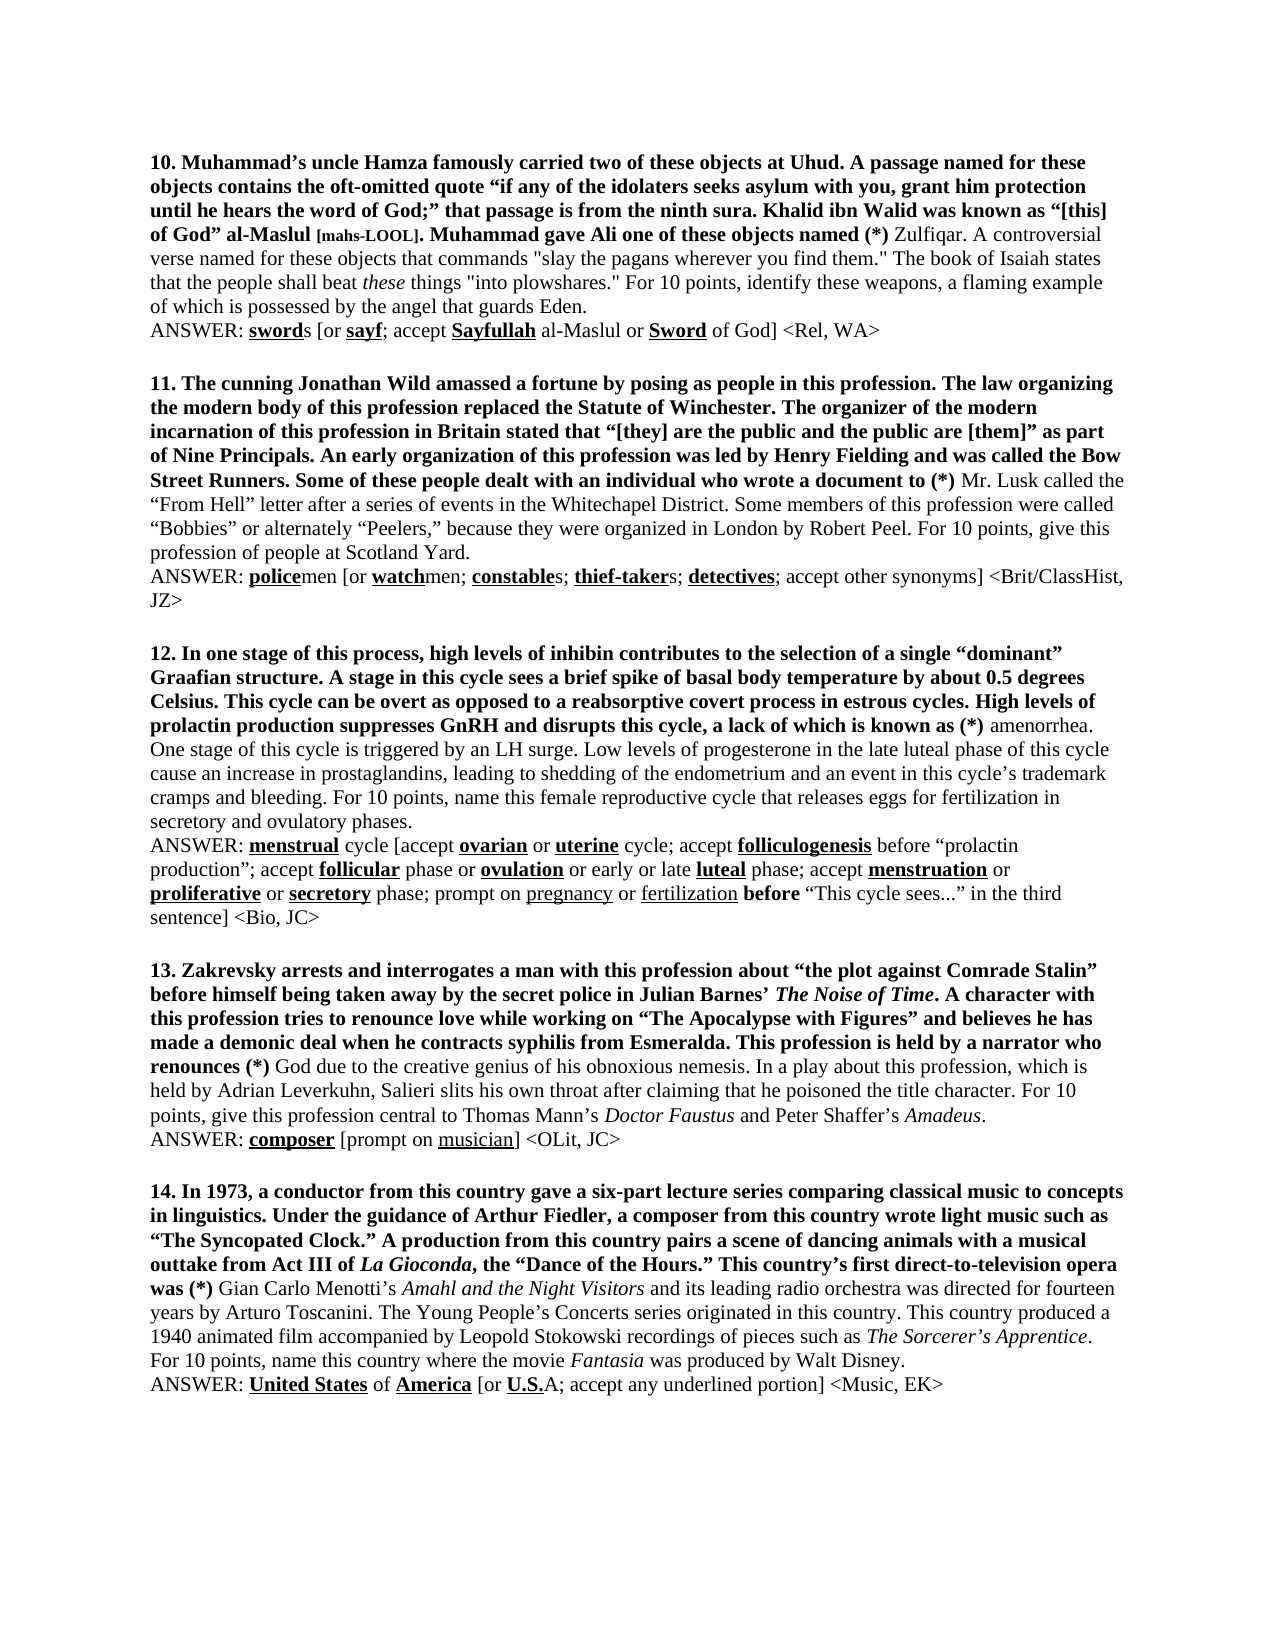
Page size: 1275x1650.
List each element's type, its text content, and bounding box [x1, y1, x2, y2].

text ANSWER: menstrual cycle [accept ovarian or uterine cycle; accept folliculogenesis before “prolactin production”; accept follicular phase or ovulation or early or late luteal phase; accept menstruation or proliferative or secretory phase; prompt on pregnancy or fertilization before “This cycle sees...” in the third sentence] <Bio, JC> [150, 833, 1125, 929]
text ANSWER: policemen [or watchmen; constables; thief-takers; detectives; accept other synonyms] <Brit/ClassHist, JZ> [150, 564, 1125, 612]
text 13. Zakrevsky arrests and interrogates a man with this profession about “the plot against Comrade Stalin” before himself being taken away by the secret police in Julian Barnes’ The Noise of Time. A character with this profession tries to renounce love while working on “The Apocalypse with Figures” and believes he has made a demonic deal when he contracts syphilis from Esmeralda. This profession is held by a narrator who renounces (*) God due to the creative genius of his obnoxious nemesis. In a play about this profession, which is held by Adrian Leverkuhn, Salieri slits his own throat after claiming that he poisoned the title character. For 10 points, give this profession central to Thomas Mann’s Doctor Faustus and Peter Shaffer’s Amadeus. [150, 958, 1125, 1127]
text 12. In one stage of this process, high levels of inhibin contributes to the selection of a single “dominant” Graafian structure. A stage in this cycle sees a brief spike of basal body temperature by about 0.5 degrees Celsius. This cycle can be overt as opposed to a reabsorptive covert process in estrous cycles. High levels of prolactin production suppresses GnRH and disrupts this cycle, a lack of which is known as (*) amenorrhea. One stage of this cycle is triggered by an LH surge. Low levels of progesterone in the late luteal phase of this cycle cause an increase in prostaglandins, leading to shedding of the endometrium and an event in this cycle’s trademark cramps and bleeding. For 10 points, name this female reproductive cycle that releases eggs for fertilization in secretory and ovulatory phases. [150, 641, 1125, 833]
text 14. In 1973, a conductor from this country gave a six-part lecture series comparing classical music to concepts in linguistics. Under the guidance of Arthur Fiedler, a composer from this country wrote light music such as “The Syncopated Clock.” A production from this country pairs a scene of dancing animals with a musical outtake from Act III of La Gioconda, the “Dance of the Hours.” This country’s first direct-to-television opera was (*) Gian Carlo Menotti’s Amahl and the Night Visitors and its leading radio orchestra was directed for fourteen years by Arturo Toscanini. The Young People’s Concerts series originated in this country. This country produced a 1940 animated film accompanied by Leopold Stokowski recordings of pieces such as The Sorcerer’s Apprentice. For 10 points, name this country where the movie Fantasia was produced by Walt Disney. [150, 1179, 1125, 1372]
text 11. The cunning Jonathan Wild amassed a fortune by posing as people in this profession. The law organizing the modern body of this profession replaced the Statute of Winchester. The organizer of the modern incarnation of this profession in Britain stated that “[they] are the public and the public are [them]” as part of Nine Principals. An early organization of this profession was led by Henry Fielding and was called the Bow Street Runners. Some of these people dealt with an individual who wrote a document to (*) Mr. Lusk called the “From Hell” letter after a series of events in the Whitechapel District. Some members of this profession were called “Bobbies” or alternately “Peelers,” because they were organized in London by Robert Peel. For 10 points, give this profession of people at Scotland Yard. [150, 371, 1125, 564]
text 10. Muhammad’s uncle Hamza famously carried two of these objects at Uhud. A passage named for these objects contains the oft-omitted quote “if any of the idolaters seeks asylum with you, grant him protection until he hears the word of God;” that passage is from the ninth sura. Khalid ibn Walid was known as “[this] of God” al-Maslul [mahs-LOOL]. Muhammad gave Ali one of these objects named (*) Zulfiqar. A controversial verse named for these objects that commands "slay the pagans wherever you find them." The book of Isaiah states that the people shall beat these things "into plowshares." For 10 points, identify these weapons, a flaming example of which is possessed by the angel that guards Eden. [150, 150, 1125, 318]
text ANSWER: composer [prompt on musician] <OLit, JC> [150, 1127, 1125, 1151]
text ANSWER: swords [or sayf; accept Sayfullah al-Maslul or Sword of God] <Rel, WA> [150, 318, 1125, 342]
text ANSWER: United States of America [or U.S.A; accept any underlined portion] <Music, EK> [150, 1372, 1125, 1396]
